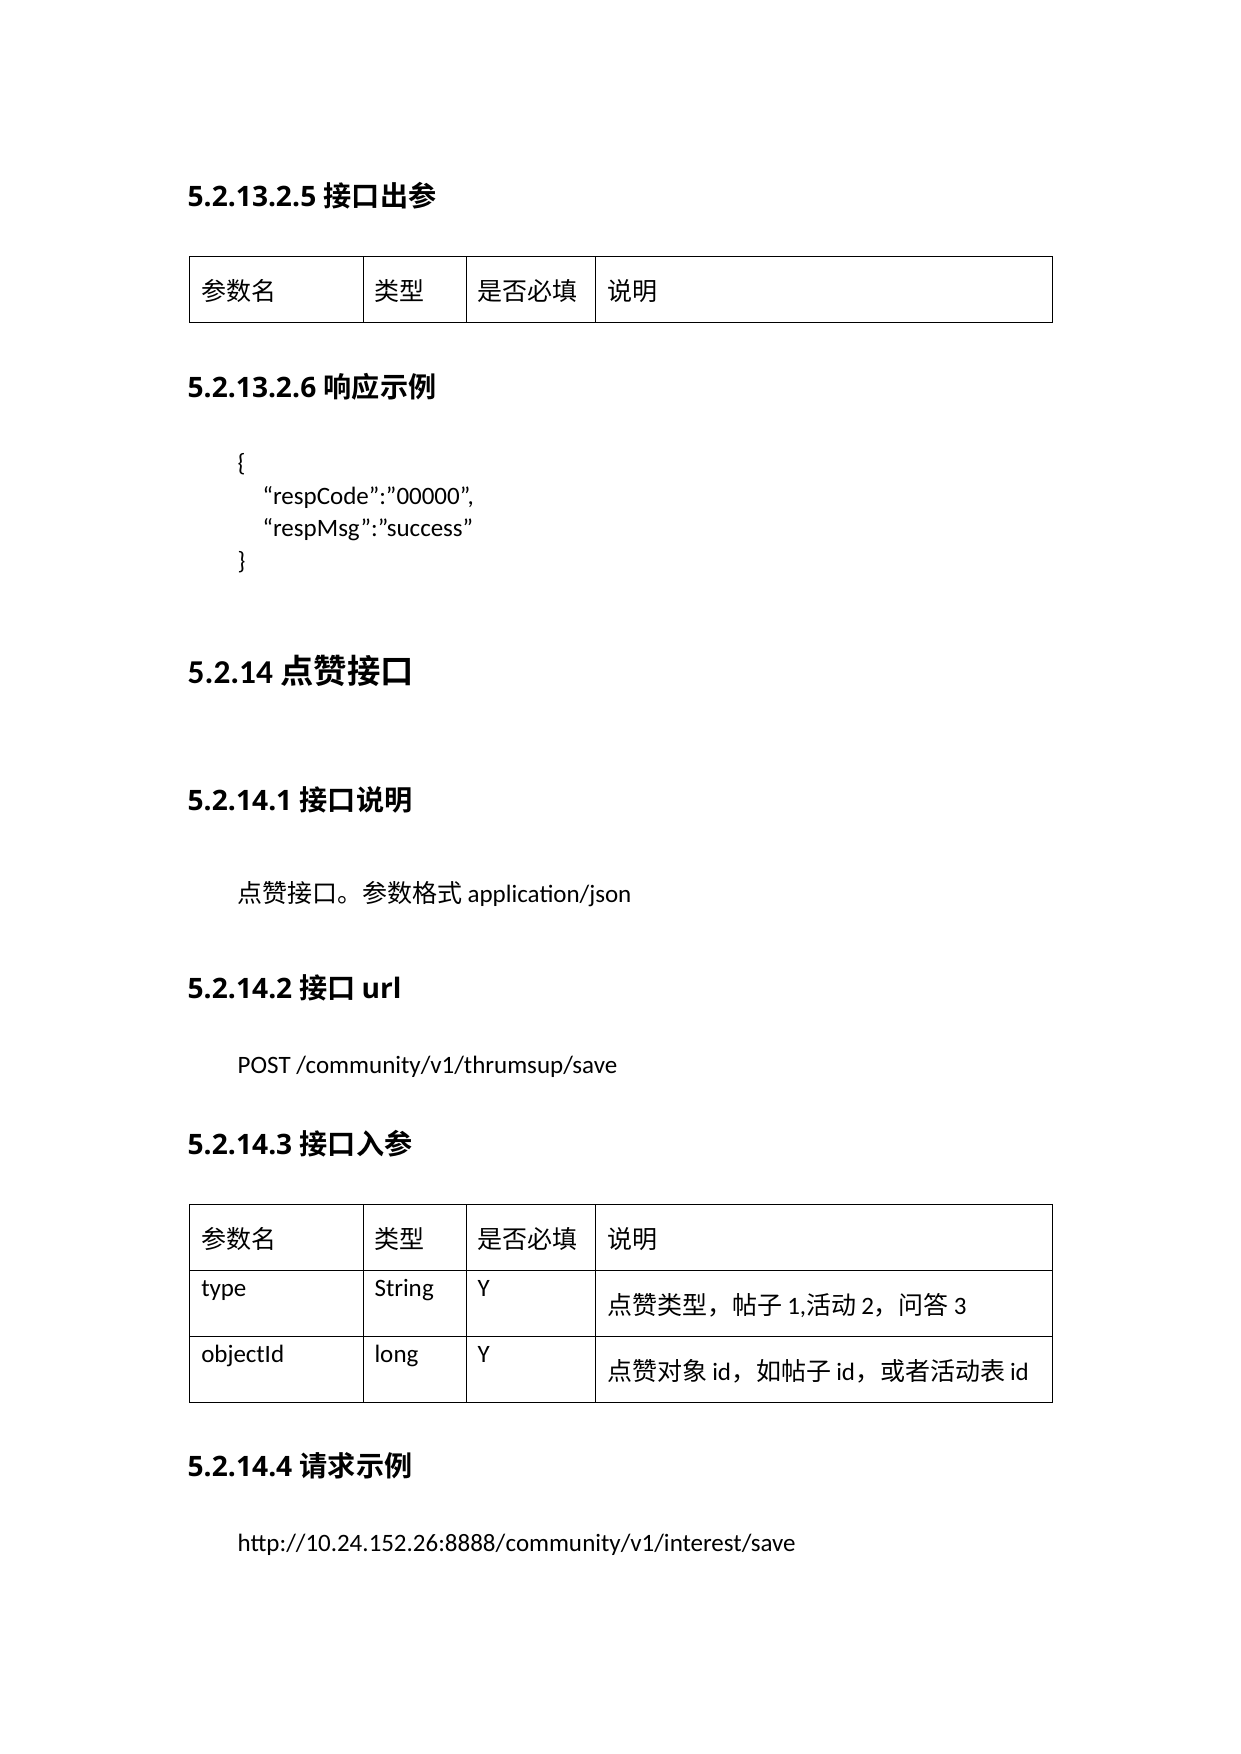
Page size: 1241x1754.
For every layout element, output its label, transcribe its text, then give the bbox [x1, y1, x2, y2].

text “respCode”:”00000”, [187, 479, 1053, 512]
subtitle 5.2.14.4 请求示例 [187, 1432, 1053, 1497]
table_header 类型 [364, 1205, 466, 1270]
table_header 参数名 [190, 257, 363, 322]
table_cell 点赞对象id，如帖子id，或者活动表id [596, 1337, 1052, 1402]
table_cell long [364, 1337, 466, 1402]
table_cell Y [467, 1271, 595, 1336]
table_cell Y [467, 1337, 595, 1402]
table_header 是否必填 [467, 257, 595, 322]
subtitle 5.2.14.3 接口入参 [187, 1109, 1053, 1174]
text POST /community/v1/thrumsup/save [187, 1048, 1053, 1080]
table_header 是否必填 [467, 1205, 595, 1270]
text { [187, 447, 1053, 479]
text } [187, 544, 1053, 577]
text http://10.24.152.26:8888/community/v1/interest/save [187, 1526, 1053, 1559]
text “respMsg”:”success” [187, 512, 1053, 544]
table_cell String [364, 1271, 466, 1336]
subtitle 5.2.14.2 接口url [187, 954, 1053, 1019]
subtitle 5.2.13.2.6 响应示例 [187, 352, 1053, 417]
table_cell type [190, 1271, 363, 1336]
text 点赞接口。参数格式application/json [187, 859, 1053, 924]
subtitle 5.2.13.2.5 接口出参 [187, 162, 1053, 227]
table_header 说明 [596, 1205, 1052, 1270]
table_header 参数名 [190, 1205, 363, 1270]
table_cell 点赞类型，帖子1,活动2，问答3 [596, 1271, 1052, 1336]
table_header 说明 [596, 257, 1052, 322]
subtitle 5.2.14 点赞接口 [187, 636, 1053, 701]
subtitle 5.2.14.1 接口说明 [187, 765, 1053, 830]
table_header 类型 [364, 257, 466, 322]
table_cell objectId [190, 1337, 363, 1402]
